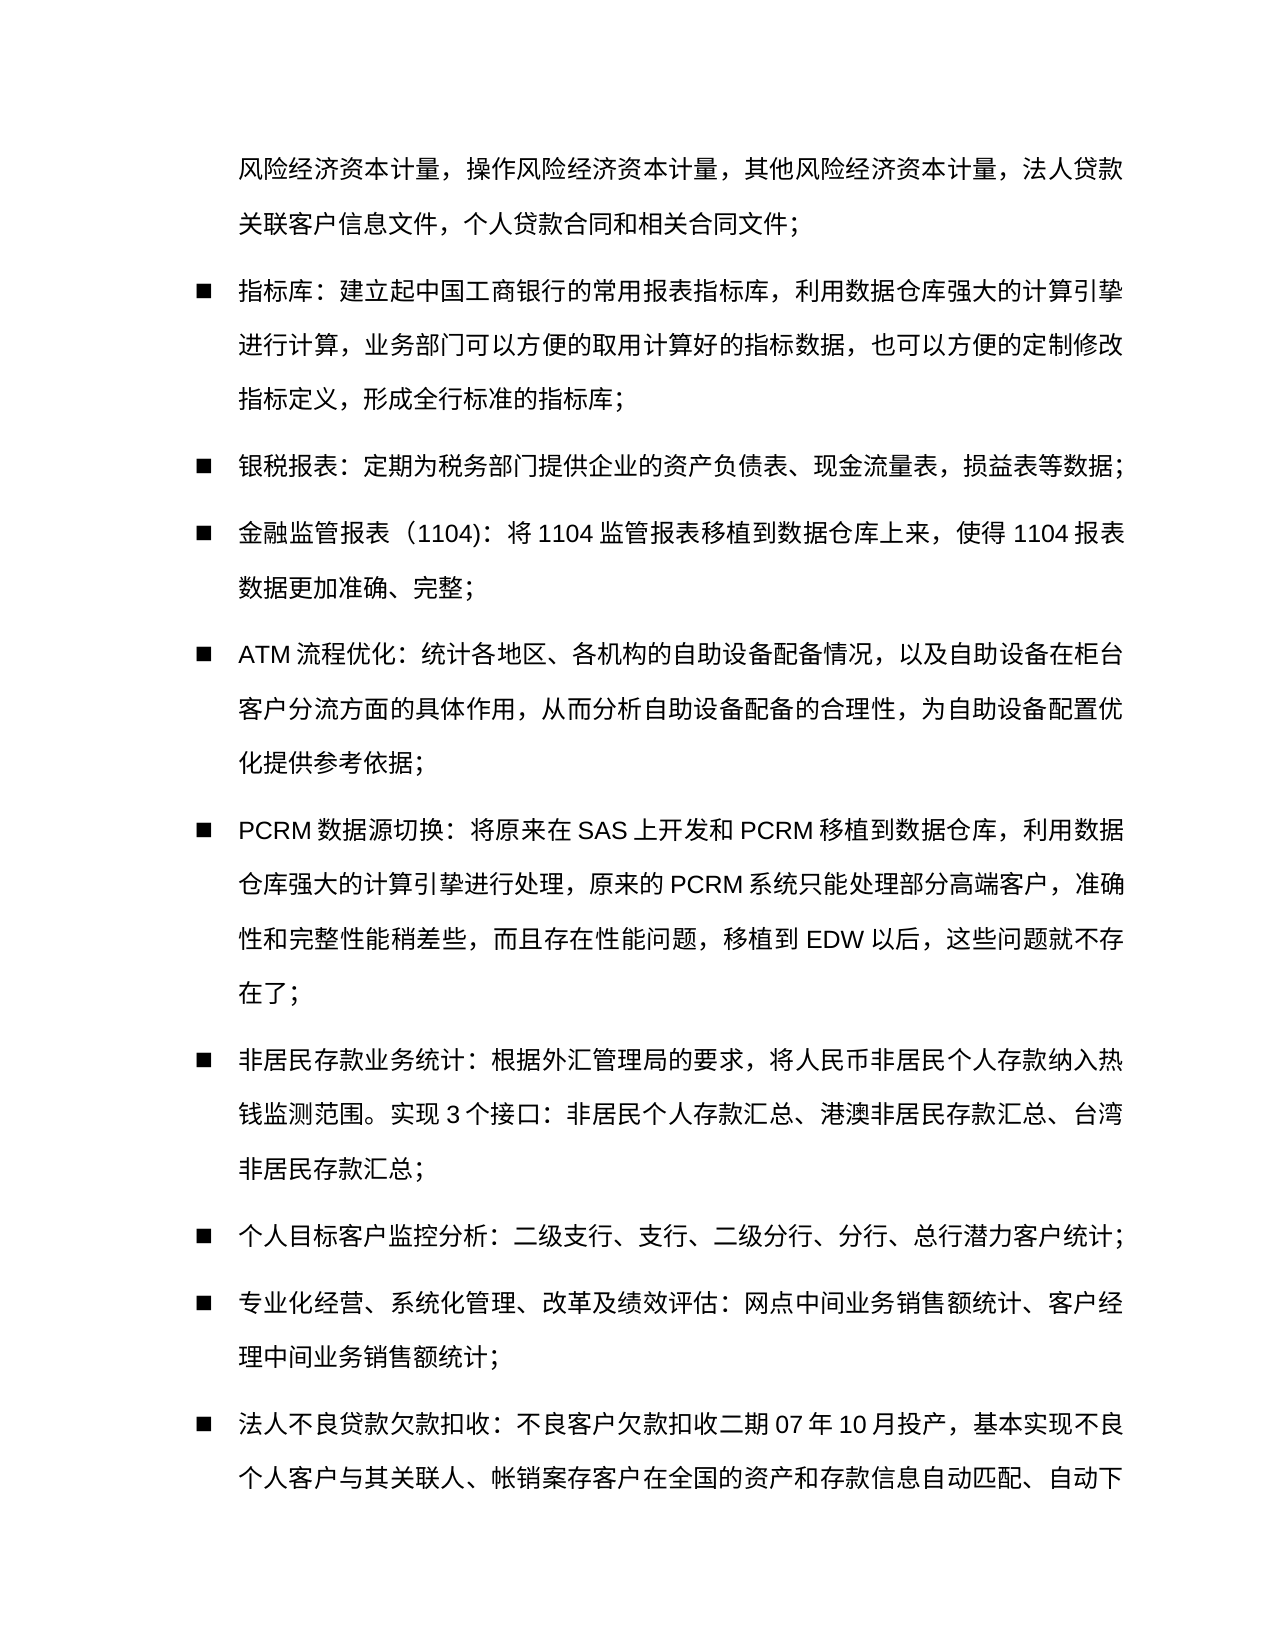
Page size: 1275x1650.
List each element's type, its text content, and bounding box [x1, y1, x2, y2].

list 非居民存款业务统计：根据外汇管理局的要求，将人民币非居民个人存款纳入热钱监测范围。实现3个接口：非居民个人存款汇总、港澳非居民存款汇总、台湾非居民存款汇总； [194, 1041, 1125, 1186]
list PCRM数据源切换：将原来在SAS上开发和PCRM移植到数据仓库，利用数据仓库强大的计算引挚进行处理，原来的PCRM系统只能处理部分高端客户，准确性和完整性能稍差些，而且存在性能问题，移植到EDW以后，这些问题就不存在了； [194, 811, 1125, 1010]
list 专业化经营、系统化管理、改革及绩效评估：网点中间业务销售额统计、客户经理中间业务销售额统计； [194, 1283, 1125, 1374]
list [194, 1404, 1125, 1495]
list 金融监管报表（1104)：将1104监管报表移植到数据仓库上来，使得1104报表数据更加准确、完整； [194, 514, 1125, 604]
list ATM流程优化：统计各地区、各机构的自助设备配备情况，以及自助设备在柜台客户分流方面的具体作用，从而分析自助设备配备的合理性，为自助设备配置优化提供参考依据； [194, 635, 1125, 780]
list 个人目标客户监控分析：二级支行、支行、二级分行、分行、总行潜力客户统计； [194, 1216, 1125, 1252]
list 指标库：建立起中国工商银行的常用报表指标库，利用数据仓库强大的计算引挚进行计算，业务部门可以方便的取用计算好的指标数据，也可以方便的定制修改指标定义，形成全行标准的指标库； [194, 271, 1125, 416]
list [194, 150, 1125, 241]
list 银税报表：定期为税务部门提供企业的资产负债表、现金流量表，损益表等数据； [194, 447, 1125, 483]
